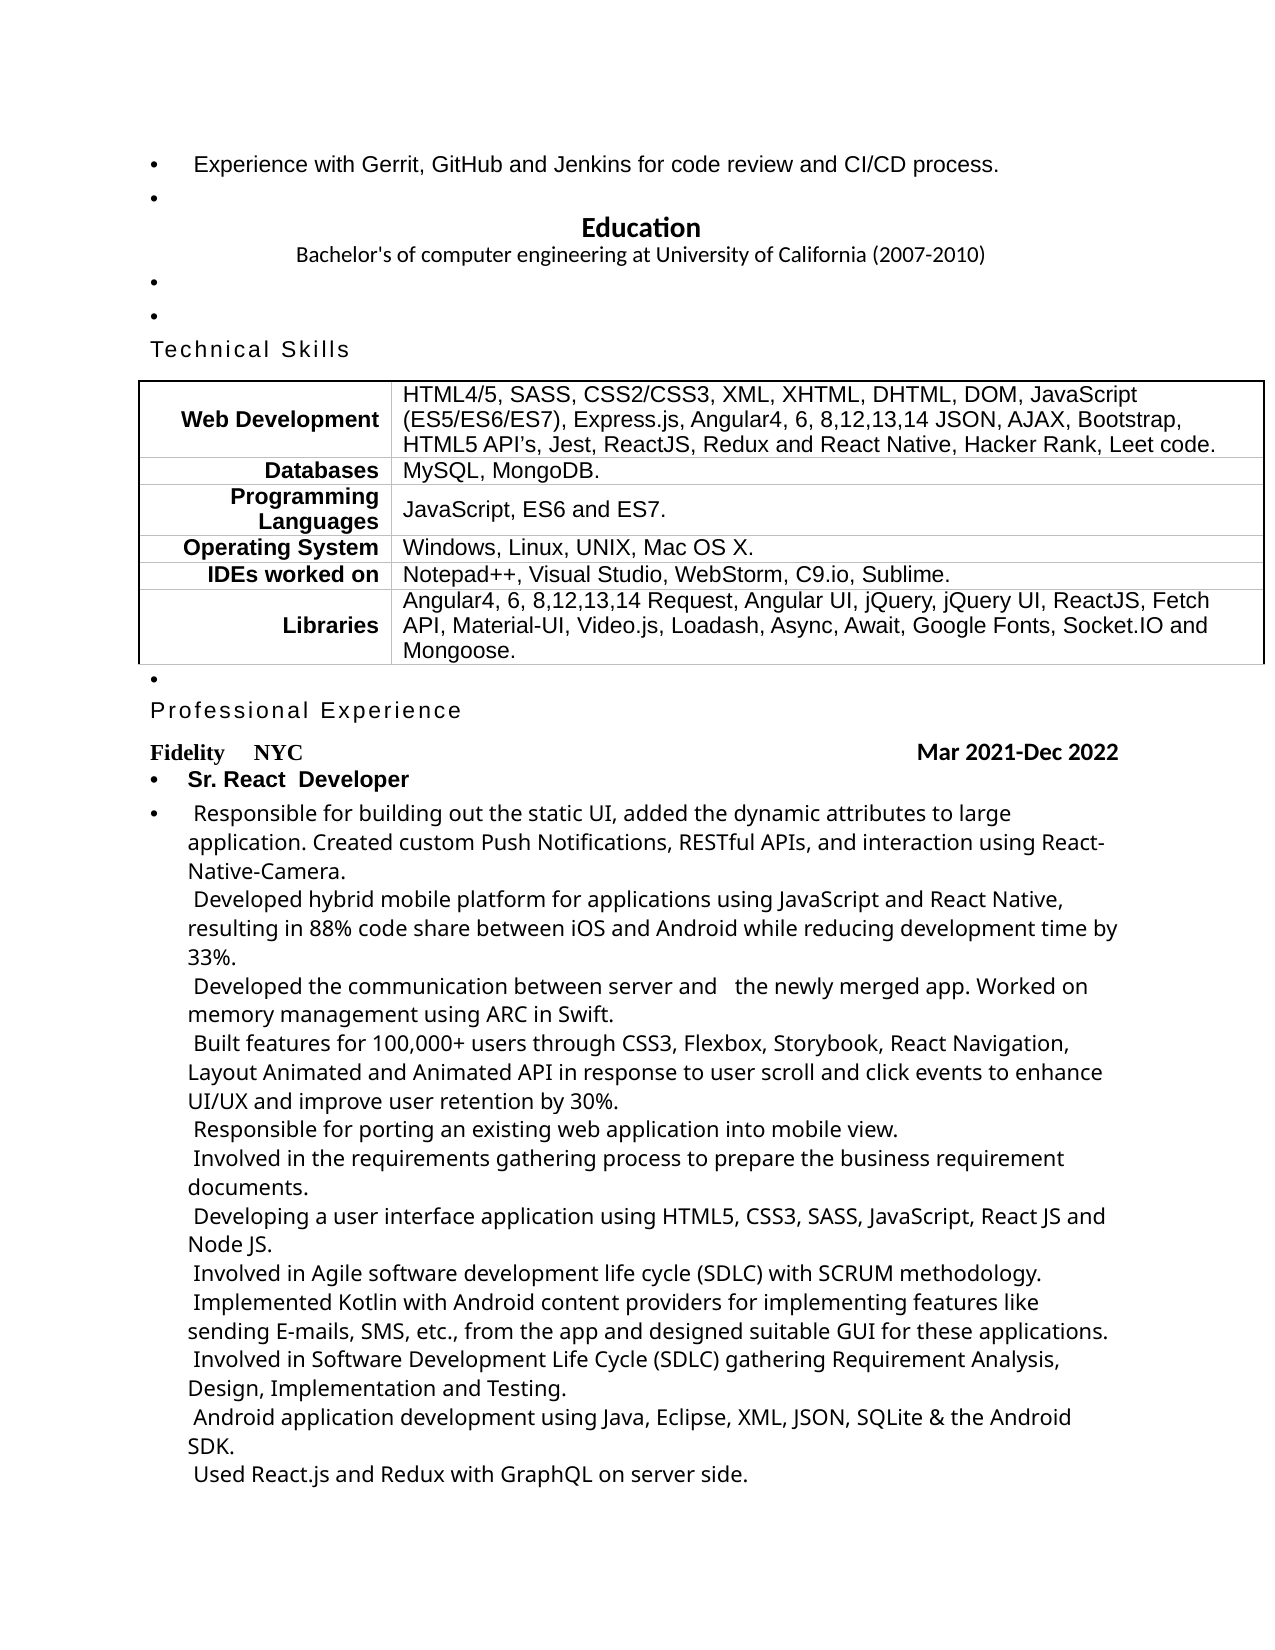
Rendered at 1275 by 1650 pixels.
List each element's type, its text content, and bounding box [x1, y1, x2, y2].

text Education [157, 217, 1125, 242]
table_cell Notepad++, Visual Studio, WebStorm, C9.io, Sublime. [392, 563, 1263, 588]
table_cell IDEs worked on [140, 563, 391, 588]
table_header HTML4/5, SASS, CSS2/CSS3, XML, XHTML, DHTML, DOM, JavaScript (ES5/ES6/ES7), Express.js, Angular4, 6, 8,12,13,14 JSON, AJAX, Bootstrap, HTML5 API’s, Jest, ReactJS, Redux and React Native, Hacker Rank, Leet code. [392, 382, 1263, 457]
text Technical Skills [150, 335, 1125, 364]
table_cell Libraries [140, 590, 391, 664]
table_cell Programming Languages [140, 485, 391, 534]
table_cell JavaScript, ES6 and ES7. [392, 485, 1263, 534]
list Experience with Gerrit, GitHub and Jenkins for code review and CI/CD process. [193, 150, 1125, 179]
list Sr. React Developer [150, 765, 1125, 794]
table_cell Windows, Linux, UNIX, Mac OS X. [392, 536, 1263, 561]
table_cell Databases [140, 458, 391, 484]
table_cell Operating System [140, 536, 391, 561]
text Fidelity NYC Mar 2021-Dec 2022 [150, 740, 1125, 765]
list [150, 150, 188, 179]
table_cell MySQL, MongoDB. [392, 458, 1263, 484]
table_cell Angular4, 6, 8,12,13,14 Request, Angular UI, jQuery, jQuery UI, ReactJS, Fetch API, Material-UI, Video.js, Loadash, Async, Await, Google Fonts, Socket.IO and Mongoose. [392, 590, 1263, 664]
text Professional Experience [150, 698, 1125, 723]
table_header Web Development [140, 382, 391, 457]
text Bachelor's of computer engineering at University of California (2007-2010) [157, 242, 1125, 267]
